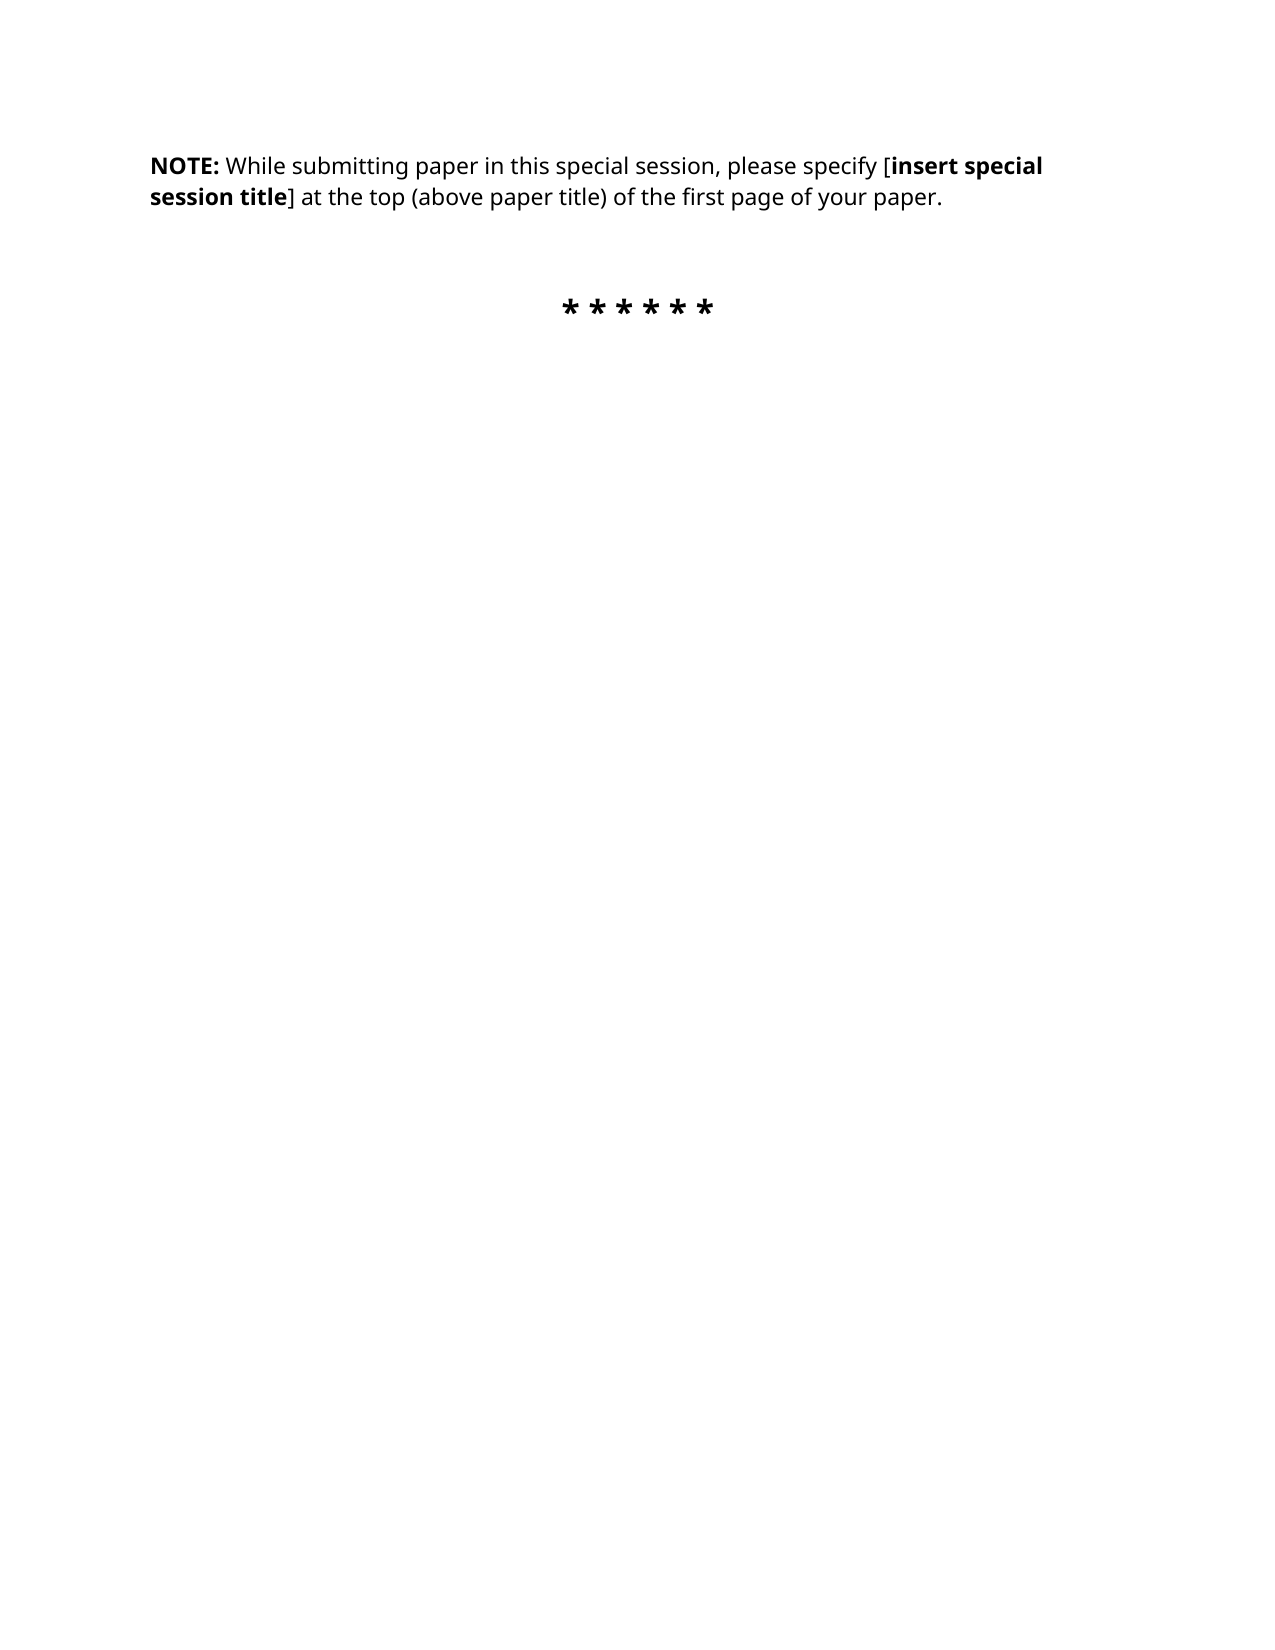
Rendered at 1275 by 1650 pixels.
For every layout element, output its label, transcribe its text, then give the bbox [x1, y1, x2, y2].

text * * * * * * [150, 289, 1125, 334]
text NOTE: While submitting paper in this special session, please specify [insert special session title] at the top (above paper title) of the first page of your paper. [150, 150, 1125, 212]
